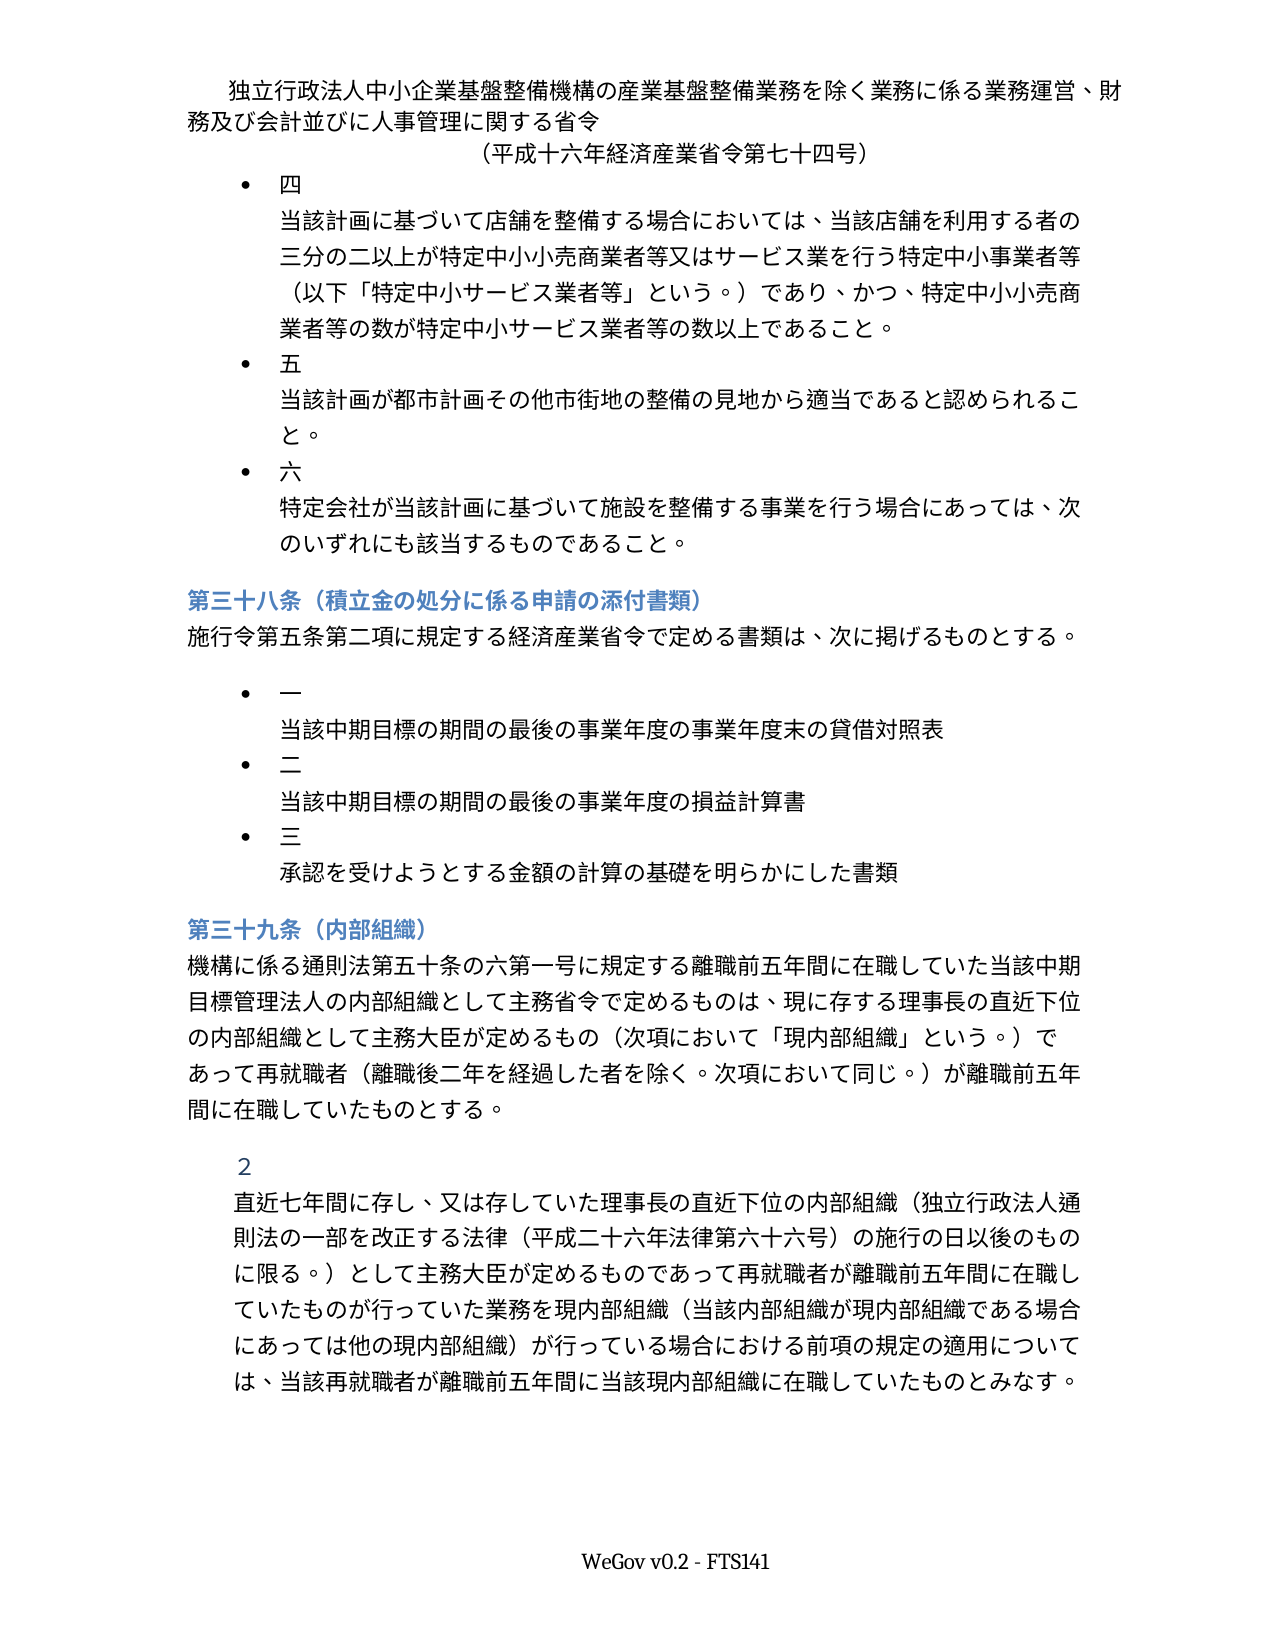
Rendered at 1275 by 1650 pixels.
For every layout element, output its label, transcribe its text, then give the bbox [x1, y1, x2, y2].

text 直近七年間に存し、又は存していた理事長の直近下位の内部組織（独立行政法人通則法の一部を改正する法律（平成二十六年法律第六十六号）の施行の日以後のものに限る。）として主務大臣が定めるものであって再就職者が離職前五年間に在職していたものが行っていた業務を現内部組織（当該内部組織が現内部組織である場合にあっては他の現内部組織）が行っている場合における前項の規定の適用については、当該再就職者が離職前五年間に当該現内部組織に在職していたものとみなす。 [233, 1186, 1087, 1397]
subtitle ２ [233, 1151, 1087, 1182]
text 機構に係る通則法第五十条の六第一号に規定する離職前五年間に在職していた当該中期目標管理法人の内部組織として主務省令で定めるものは、現に存する理事長の直近下位の内部組織として主務大臣が定めるもの（次項において「現内部組織」という。）であって再就職者（離職後二年を経過した者を除く。次項において同じ。）が離職前五年間に在職していたものとする。 [187, 950, 1087, 1125]
list 二 当該中期目標の期間の最後の事業年度の損益計算書 [242, 749, 1087, 817]
list 四 当該計画に基づいて店舗を整備する場合においては、当該店舗を利用する者の三分の二以上が特定中小小売商業者等又はサービス業を行う特定中小事業者等（以下「特定中小サービス業者等」という。）であり、かつ、特定中小小売商業者等の数が特定中小サービス業者等の数以上であること。 [242, 169, 1087, 344]
list 五 当該計画が都市計画その他市街地の整備の見地から適当であると認められること。 [242, 348, 1087, 452]
subtitle 第三十八条（積立金の処分に係る申請の添付書類） [187, 585, 1087, 616]
subtitle 第三十九条（内部組織） [187, 914, 1087, 945]
list 三 承認を受けようとする金額の計算の基礎を明らかにした書類 [242, 821, 1087, 888]
list 一 当該中期目標の期間の最後の事業年度の事業年度末の貸借対照表 [242, 678, 1087, 745]
list 六 特定会社が当該計画に基づいて施設を整備する事業を行う場合にあっては、次のいずれにも該当するものであること。 [242, 456, 1087, 559]
text 施行令第五条第二項に規定する経済産業省令で定める書類は、次に掲げるものとする。 [187, 621, 1087, 652]
